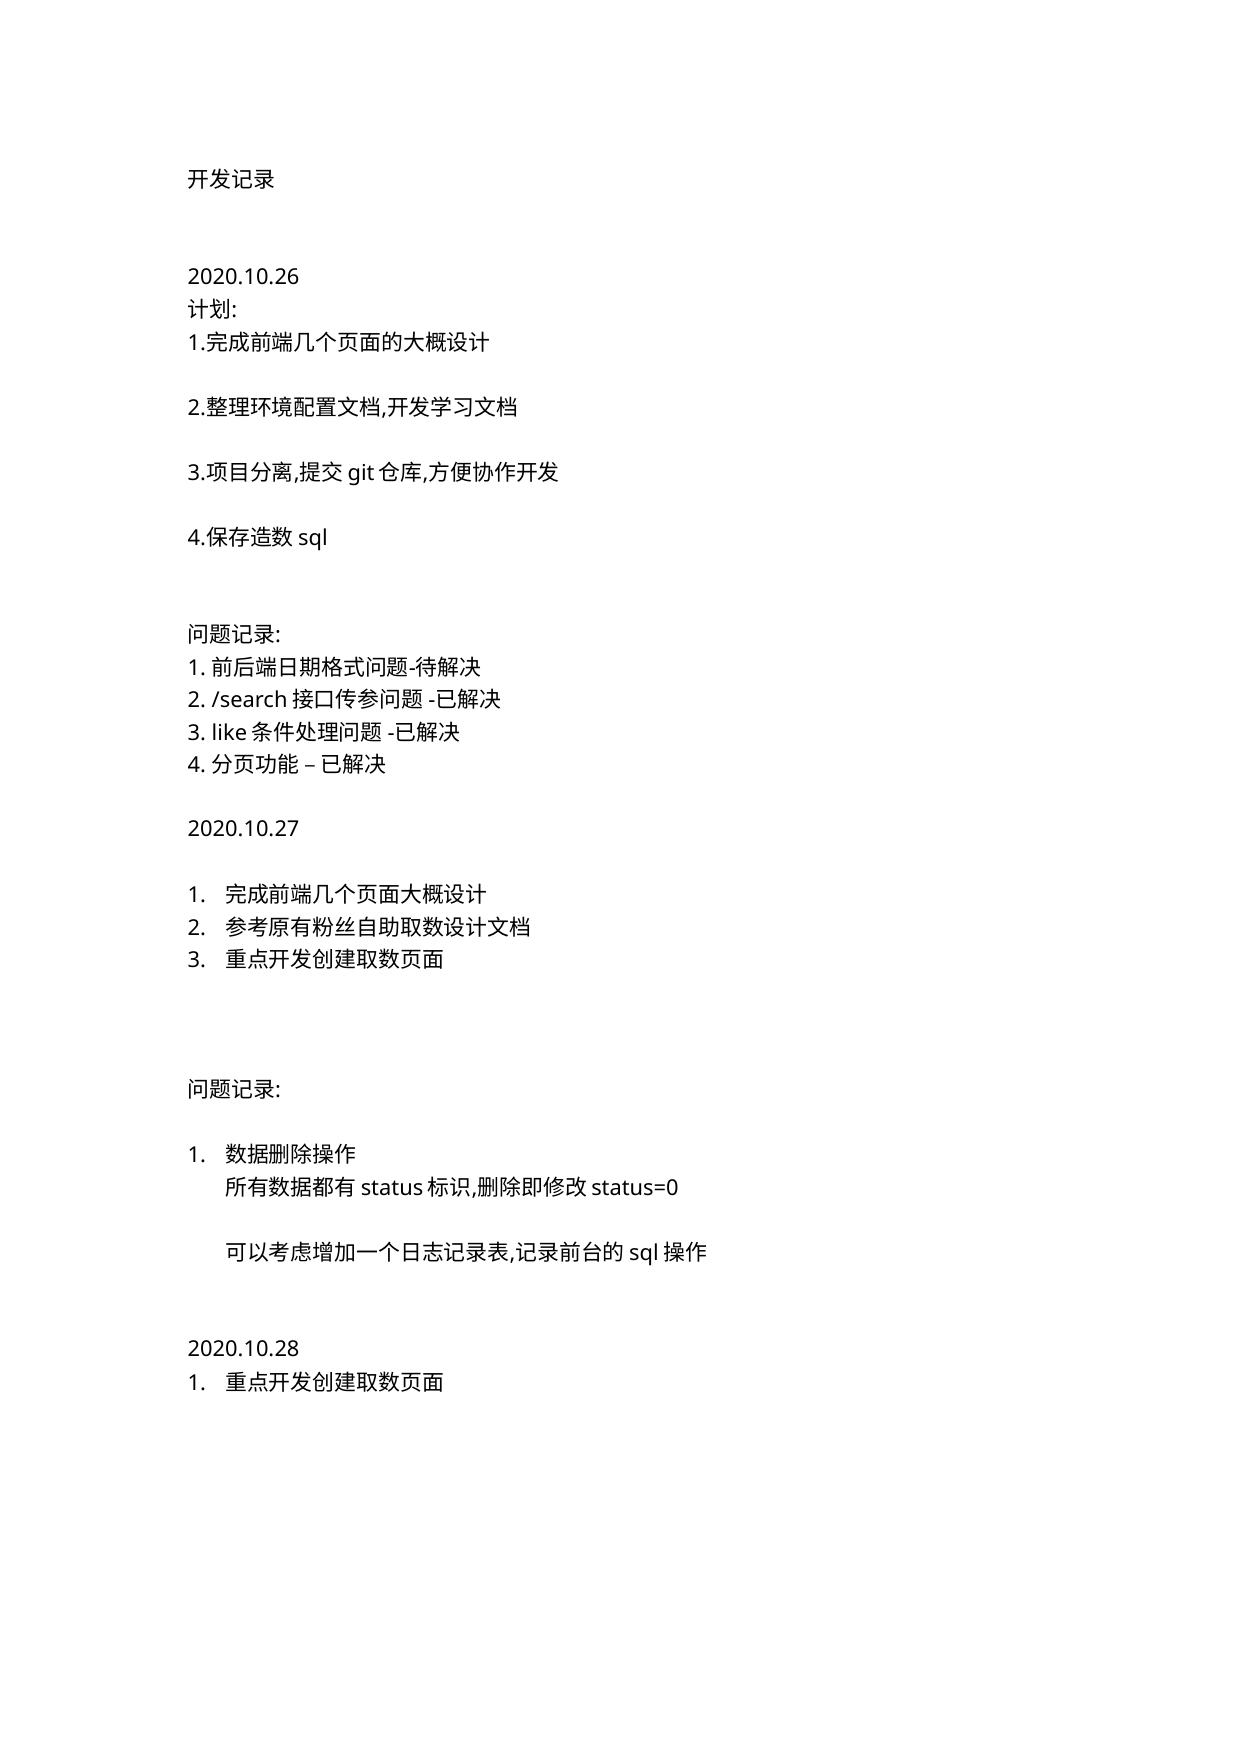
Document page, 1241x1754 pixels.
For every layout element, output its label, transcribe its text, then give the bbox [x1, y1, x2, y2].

text 1. 前后端日期格式问题-待解决 [187, 649, 1053, 682]
text 1.完成前端几个页面的大概设计 [187, 324, 1053, 357]
text 开发记录 [187, 162, 1053, 194]
text 3.项目分离,提交git仓库,方便协作开发 [187, 454, 1053, 487]
text 3. like条件处理问题 -已解决 [187, 714, 1053, 747]
text 2.整理环境配置文档,开发学习文档 [187, 389, 1053, 422]
text 4. 分页功能 – 已解决 [187, 747, 1053, 779]
text 2020.10.28 [187, 1332, 1053, 1364]
text 计划: [187, 292, 1053, 324]
list 参考原有粉丝自助取数设计文档 [187, 909, 1053, 942]
list 数据删除操作 [187, 1137, 1053, 1169]
list 所有数据都有status标识,删除即修改status=0 [225, 1169, 1053, 1202]
list 重点开发创建取数页面 [187, 942, 1053, 974]
text 问题记录: [187, 1072, 1053, 1104]
text 问题记录: [187, 617, 1053, 649]
text 2020.10.27 [187, 812, 1053, 844]
text 2020.10.26 [187, 259, 1053, 292]
list 重点开发创建取数页面 [187, 1364, 1053, 1397]
text 4.保存造数sql [187, 519, 1053, 552]
list 可以考虑增加一个日志记录表,记录前台的sql操作 [225, 1234, 1053, 1267]
list 完成前端几个页面大概设计 [187, 877, 1053, 909]
text 2. /search接口传参问题 -已解决 [187, 682, 1053, 714]
